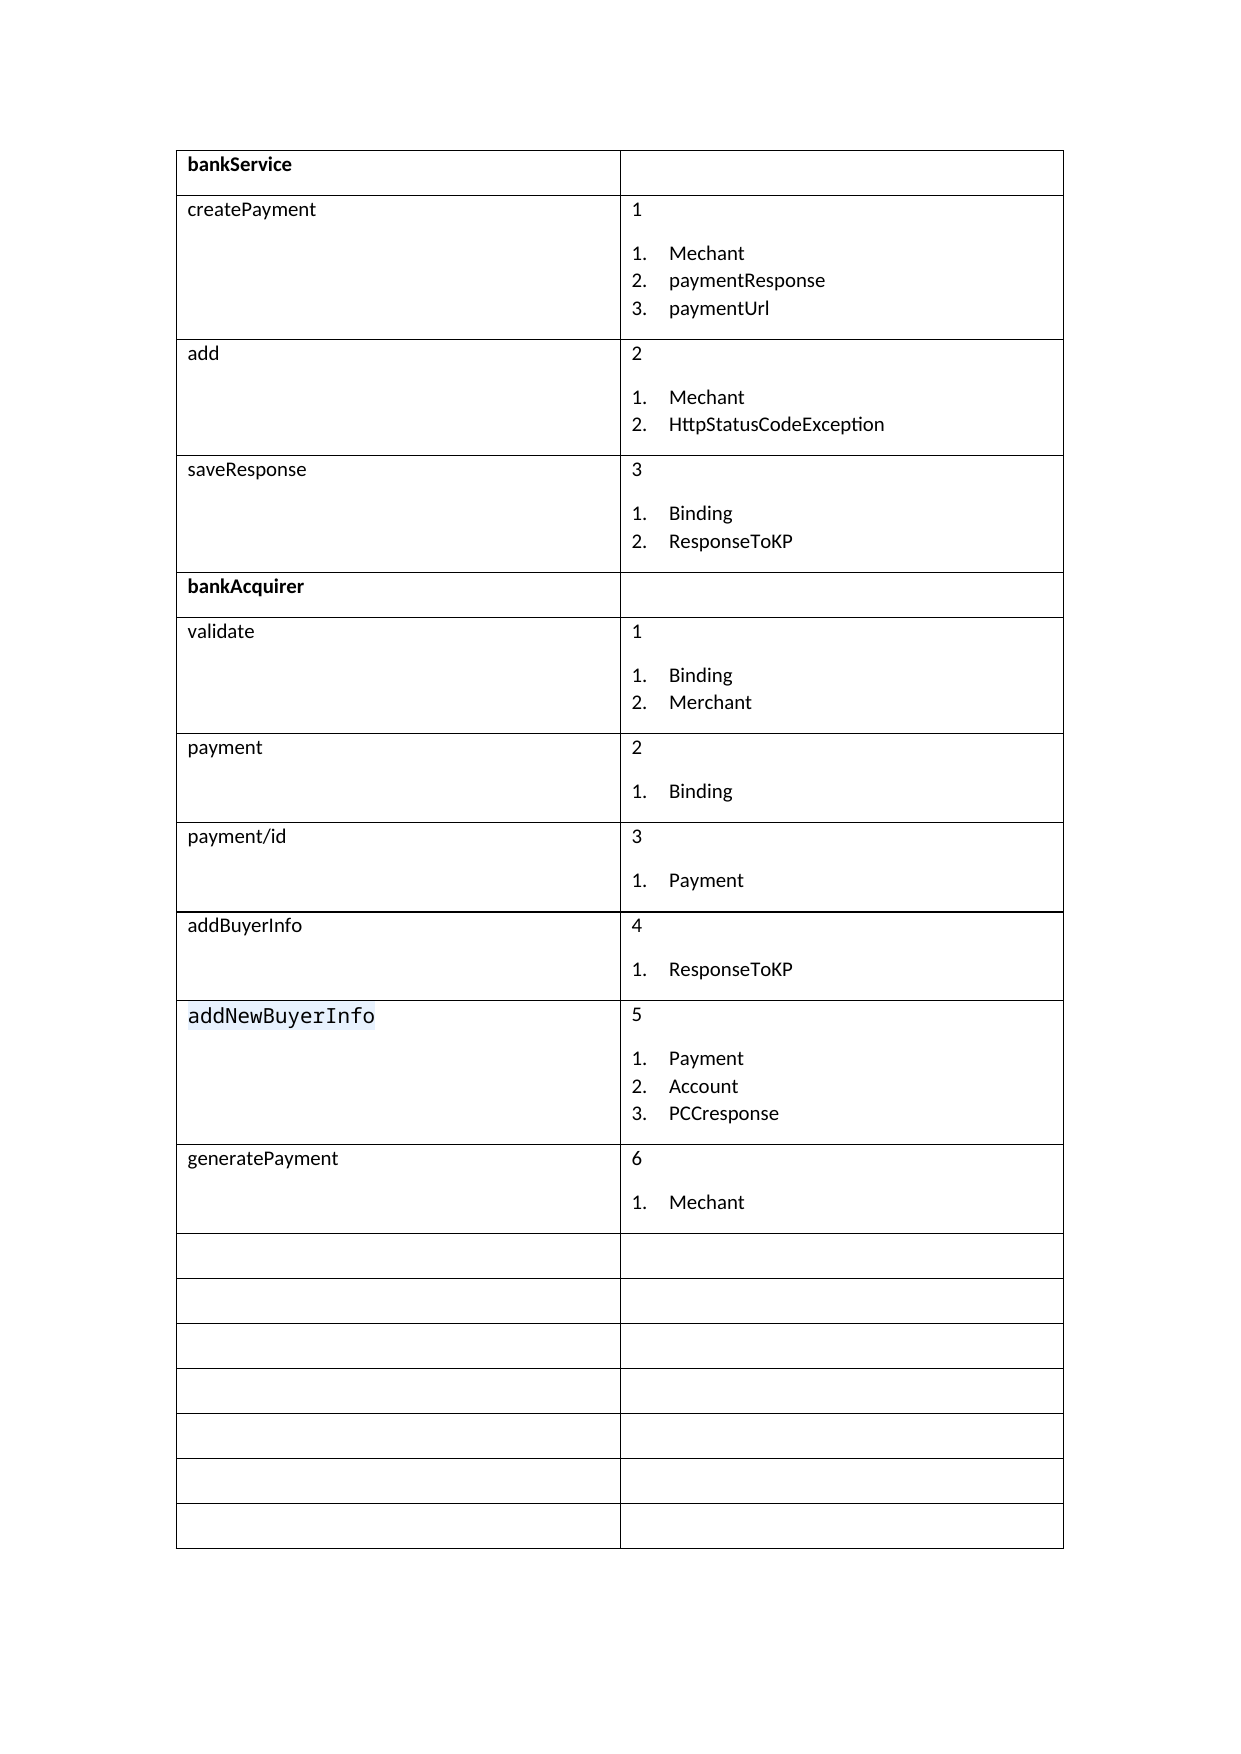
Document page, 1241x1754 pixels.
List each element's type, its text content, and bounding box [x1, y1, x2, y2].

table_cell [177, 1324, 620, 1368]
table_cell [621, 1324, 1063, 1368]
table_cell [177, 1414, 620, 1458]
table_cell payment/id [177, 823, 620, 911]
table_cell [621, 1369, 1063, 1413]
table_cell [177, 1369, 620, 1413]
table_cell saveResponse [177, 456, 620, 572]
table_cell [177, 1504, 620, 1548]
table_cell addNewBuyerInfo [177, 1001, 620, 1144]
table_cell 4 ResponseToKP [621, 913, 1063, 1000]
table_cell 2 Mechant HttpStatusCodeException [621, 340, 1063, 455]
table_cell 5 Payment Account PCCresponse [621, 1001, 1063, 1144]
table_cell [621, 1459, 1063, 1503]
table_cell bankService [177, 151, 620, 195]
table_cell 1 Mechant paymentResponse paymentUrl [621, 196, 1063, 339]
table_cell addBuyerInfo [177, 913, 620, 1000]
table_cell 2 Binding [621, 734, 1063, 822]
table_cell [621, 1279, 1063, 1323]
table_cell [621, 1414, 1063, 1458]
table_cell [621, 573, 1063, 617]
table_cell 3 Payment [621, 823, 1063, 911]
table_cell [177, 1234, 620, 1278]
table_cell payment [177, 734, 620, 822]
table_cell [621, 1234, 1063, 1278]
table_cell generatePayment [177, 1145, 620, 1233]
table_cell 1 Binding Merchant [621, 618, 1063, 733]
table_cell [621, 1504, 1063, 1548]
table_cell add [177, 340, 620, 455]
table_cell validate [177, 618, 620, 733]
table_cell bankAcquirer [177, 573, 620, 617]
table_cell [177, 1459, 620, 1503]
table_cell createPayment [177, 196, 620, 339]
table_cell 3 Binding ResponseToKP [621, 456, 1063, 572]
table_cell [177, 1279, 620, 1323]
table_cell 6 Mechant [621, 1145, 1063, 1233]
table_cell [621, 151, 1063, 195]
